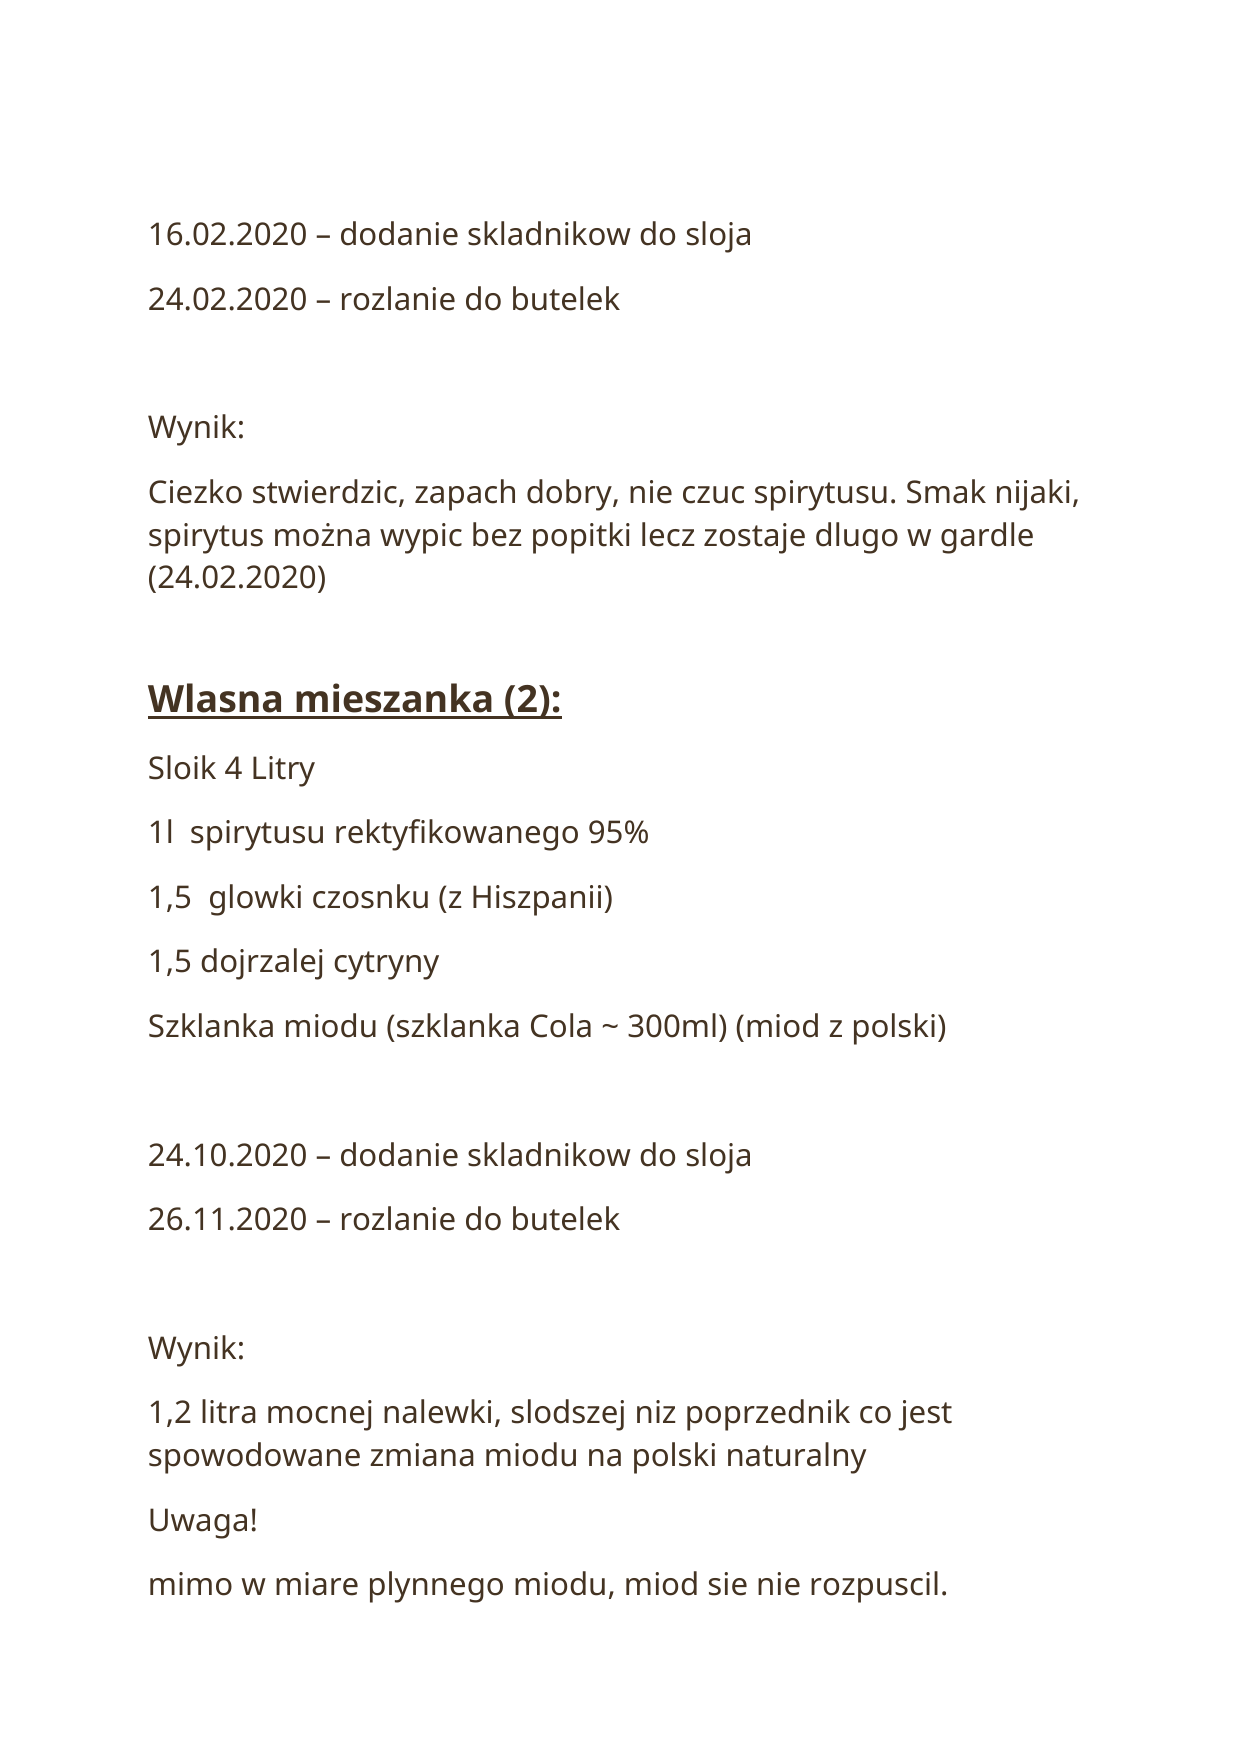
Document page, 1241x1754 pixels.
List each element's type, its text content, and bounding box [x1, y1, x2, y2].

text Wlasna mieszanka (2): [148, 673, 1093, 724]
text Uwaga! [148, 1497, 1093, 1540]
text 24.02.2020 – rozlanie do butelek [148, 277, 1093, 319]
text 26.11.2020 – rozlanie do butelek [148, 1197, 1093, 1239]
text 1,5 dojrzalej cytryny [148, 939, 1093, 982]
text 16.02.2020 – dodanie skladnikow do sloja [148, 212, 1093, 255]
text Szklanka miodu (szklanka Cola ~ 300ml) (miod z polski) [148, 1003, 1093, 1046]
text 1,5 glowki czosnku (z Hiszpanii) [148, 874, 1093, 917]
text 1,2 litra mocnej nalewki, slodszej niz poprzednik co jest spowodowane zmiana miodu na polski naturalny [148, 1390, 1093, 1476]
text Sloik 4 Litry [148, 746, 1093, 788]
text mimo w miare plynnego miodu, miod sie nie rozpuscil. [148, 1562, 1093, 1604]
text 24.10.2020 – dodanie skladnikow do sloja [148, 1132, 1093, 1175]
text 1l spirytusu rektyfikowanego 95% [148, 810, 1093, 853]
text Ciezko stwierdzic, zapach dobry, nie czuc spirytusu. Smak nijaki, spirytus można wypic bez popitki lecz zostaje dlugo w gardle (24.02.2020) [148, 470, 1093, 598]
text Wynik: [148, 406, 1093, 448]
text Wynik: [148, 1326, 1093, 1368]
